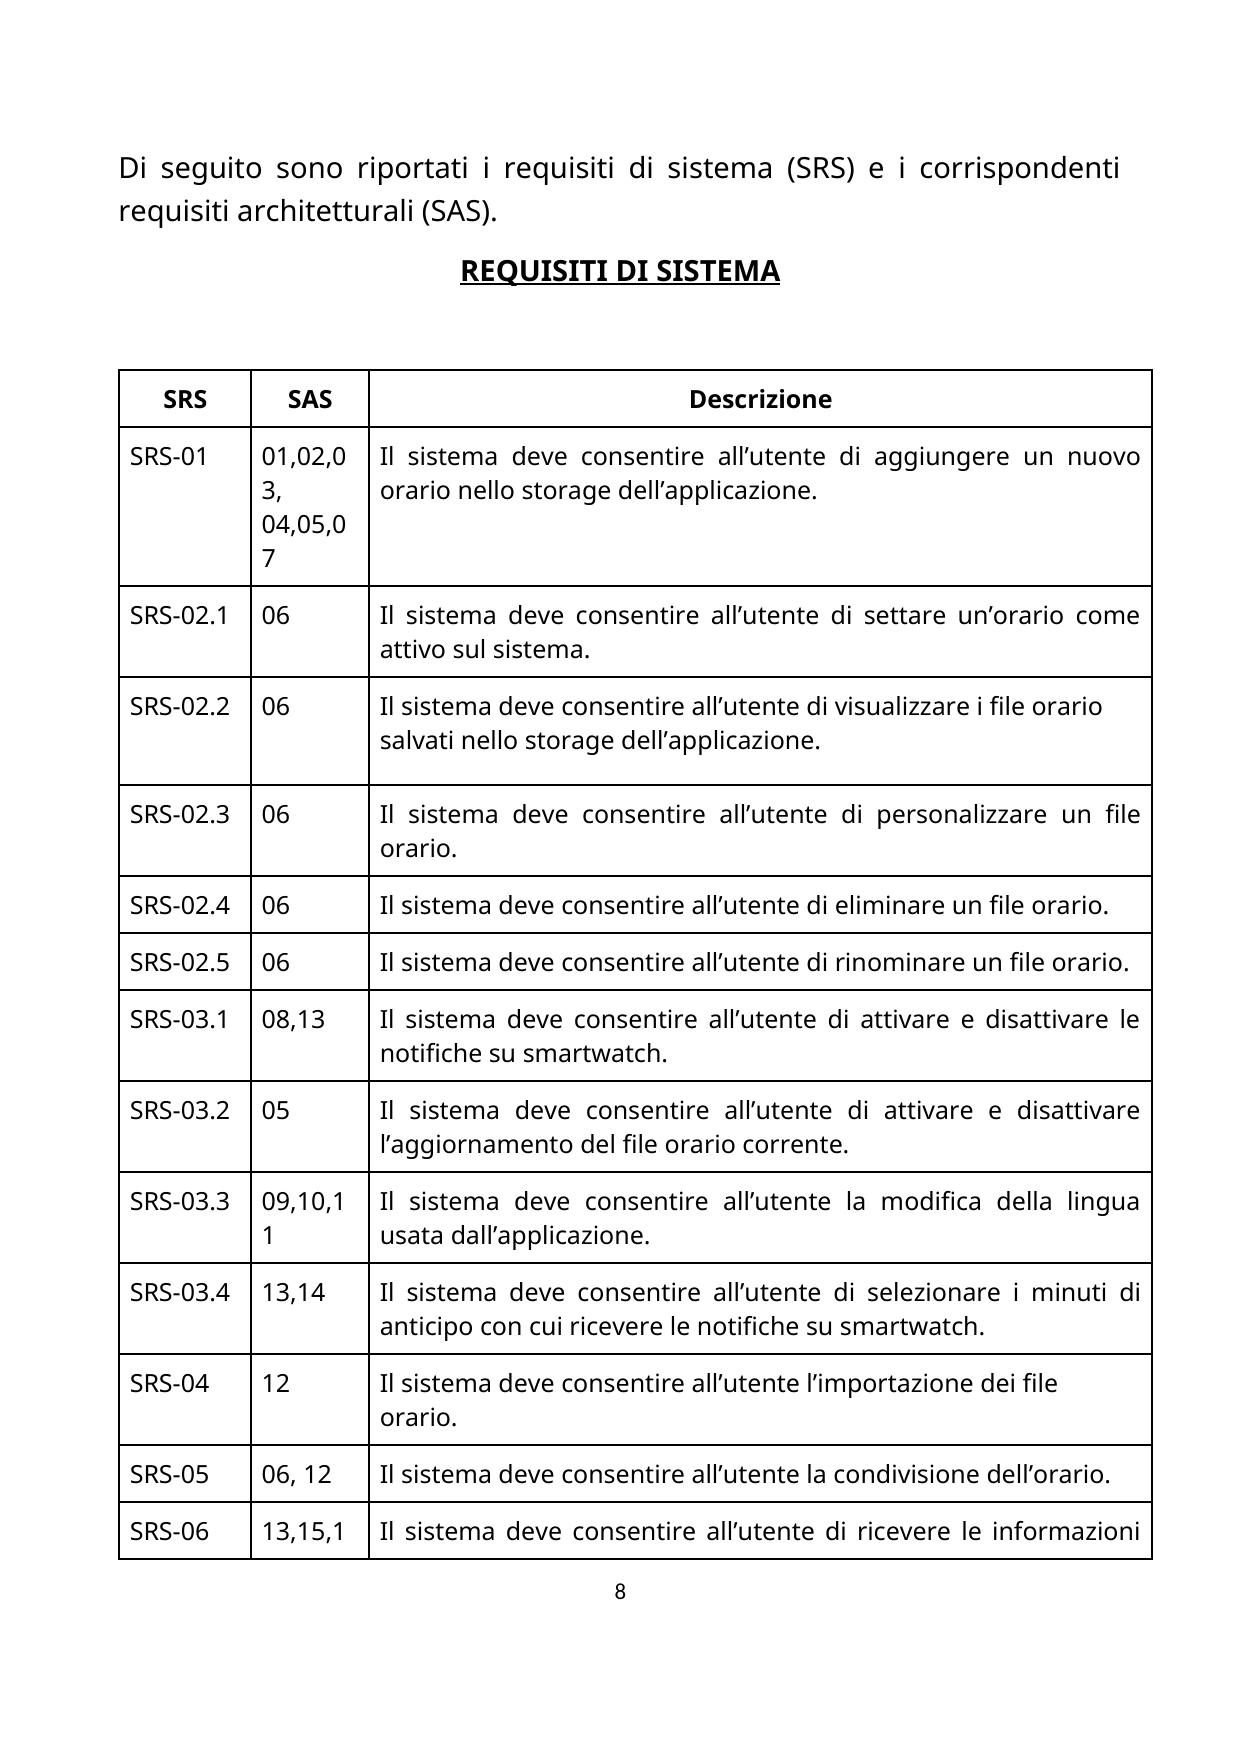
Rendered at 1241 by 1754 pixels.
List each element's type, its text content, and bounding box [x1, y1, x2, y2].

text REQUISITI DI SISTEMA [118, 250, 1122, 289]
table_cell Il sistema deve consentire all’utente la condivisione dell’orario. [370, 1446, 1151, 1501]
table_cell Il sistema deve consentire all’utente di visualizzare i file orario salvati nello storage dell’applicazione. [370, 678, 1151, 784]
table_cell 09,10,11 [252, 1173, 368, 1262]
text Di seguito sono riportati i requisiti di sistema (SRS) e i corrispondenti requisiti architetturali (SAS). [118, 148, 1122, 230]
table_cell 06, 12 [252, 1446, 368, 1501]
table_cell SRS-04 [120, 1355, 250, 1444]
table_cell SRS-05 [120, 1446, 250, 1501]
table_cell Il sistema deve consentire all’utente di attivare e disattivare l’aggiornamento del file orario corrente. [370, 1082, 1151, 1171]
table_cell SRS-02.5 [120, 934, 250, 989]
table_cell Il sistema deve consentire all’utente di selezionare i minuti di anticipo con cui ricevere le notifiche su smartwatch. [370, 1264, 1151, 1353]
table_cell SRS-01 [120, 428, 250, 585]
table_cell SRS-03.4 [120, 1264, 250, 1353]
table_cell SRS-03.2 [120, 1082, 250, 1171]
table_cell Il sistema deve consentire all’utente di attivare e disattivare le notifiche su smartwatch. [370, 991, 1151, 1080]
table_cell SRS-02.4 [120, 877, 250, 932]
table_cell Il sistema deve consentire all’utente di eliminare un file orario. [370, 877, 1151, 932]
table_cell 01,02,03, 04,05,07 [252, 428, 368, 585]
table_header SAS [252, 371, 368, 426]
table_cell 13,15,16, 17,18,19 [252, 1503, 368, 1558]
table_cell 06 [252, 786, 368, 875]
table_cell SRS-02.2 [120, 678, 250, 784]
table_cell 06 [252, 587, 368, 676]
table_cell 06 [252, 877, 368, 932]
table_cell 08,13 [252, 991, 368, 1080]
table_cell 06 [252, 678, 368, 784]
table_cell 05 [252, 1082, 368, 1171]
table_cell 06 [252, 934, 368, 989]
table_cell Il sistema deve consentire all’utente di aggiungere un nuovo orario nello storage dell’applicazione. [370, 428, 1151, 585]
table_header Descrizione [370, 371, 1151, 426]
table_cell Il sistema deve consentire all’utente l’importazione dei file orario. [370, 1355, 1151, 1444]
table_cell 12 [252, 1355, 368, 1444]
table_cell SRS-03.3 [120, 1173, 250, 1262]
table_cell Il sistema deve consentire all’utente di ricevere le informazioni della lezione successiva. [370, 1503, 1151, 1558]
table_cell Il sistema deve consentire all’utente la modifica della lingua usata dall’applicazione. [370, 1173, 1151, 1262]
table_cell SRS-02.3 [120, 786, 250, 875]
table_header SRS [120, 371, 250, 426]
table_cell SRS-02.1 [120, 587, 250, 676]
table_cell SRS-03.1 [120, 991, 250, 1080]
table_cell Il sistema deve consentire all’utente di rinominare un file orario. [370, 934, 1151, 989]
table_cell SRS-06 [120, 1503, 250, 1558]
table_cell Il sistema deve consentire all’utente di personalizzare un file orario. [370, 786, 1151, 875]
table_cell Il sistema deve consentire all’utente di settare un’orario come attivo sul sistema. [370, 587, 1151, 676]
table_cell 13,14 [252, 1264, 368, 1353]
